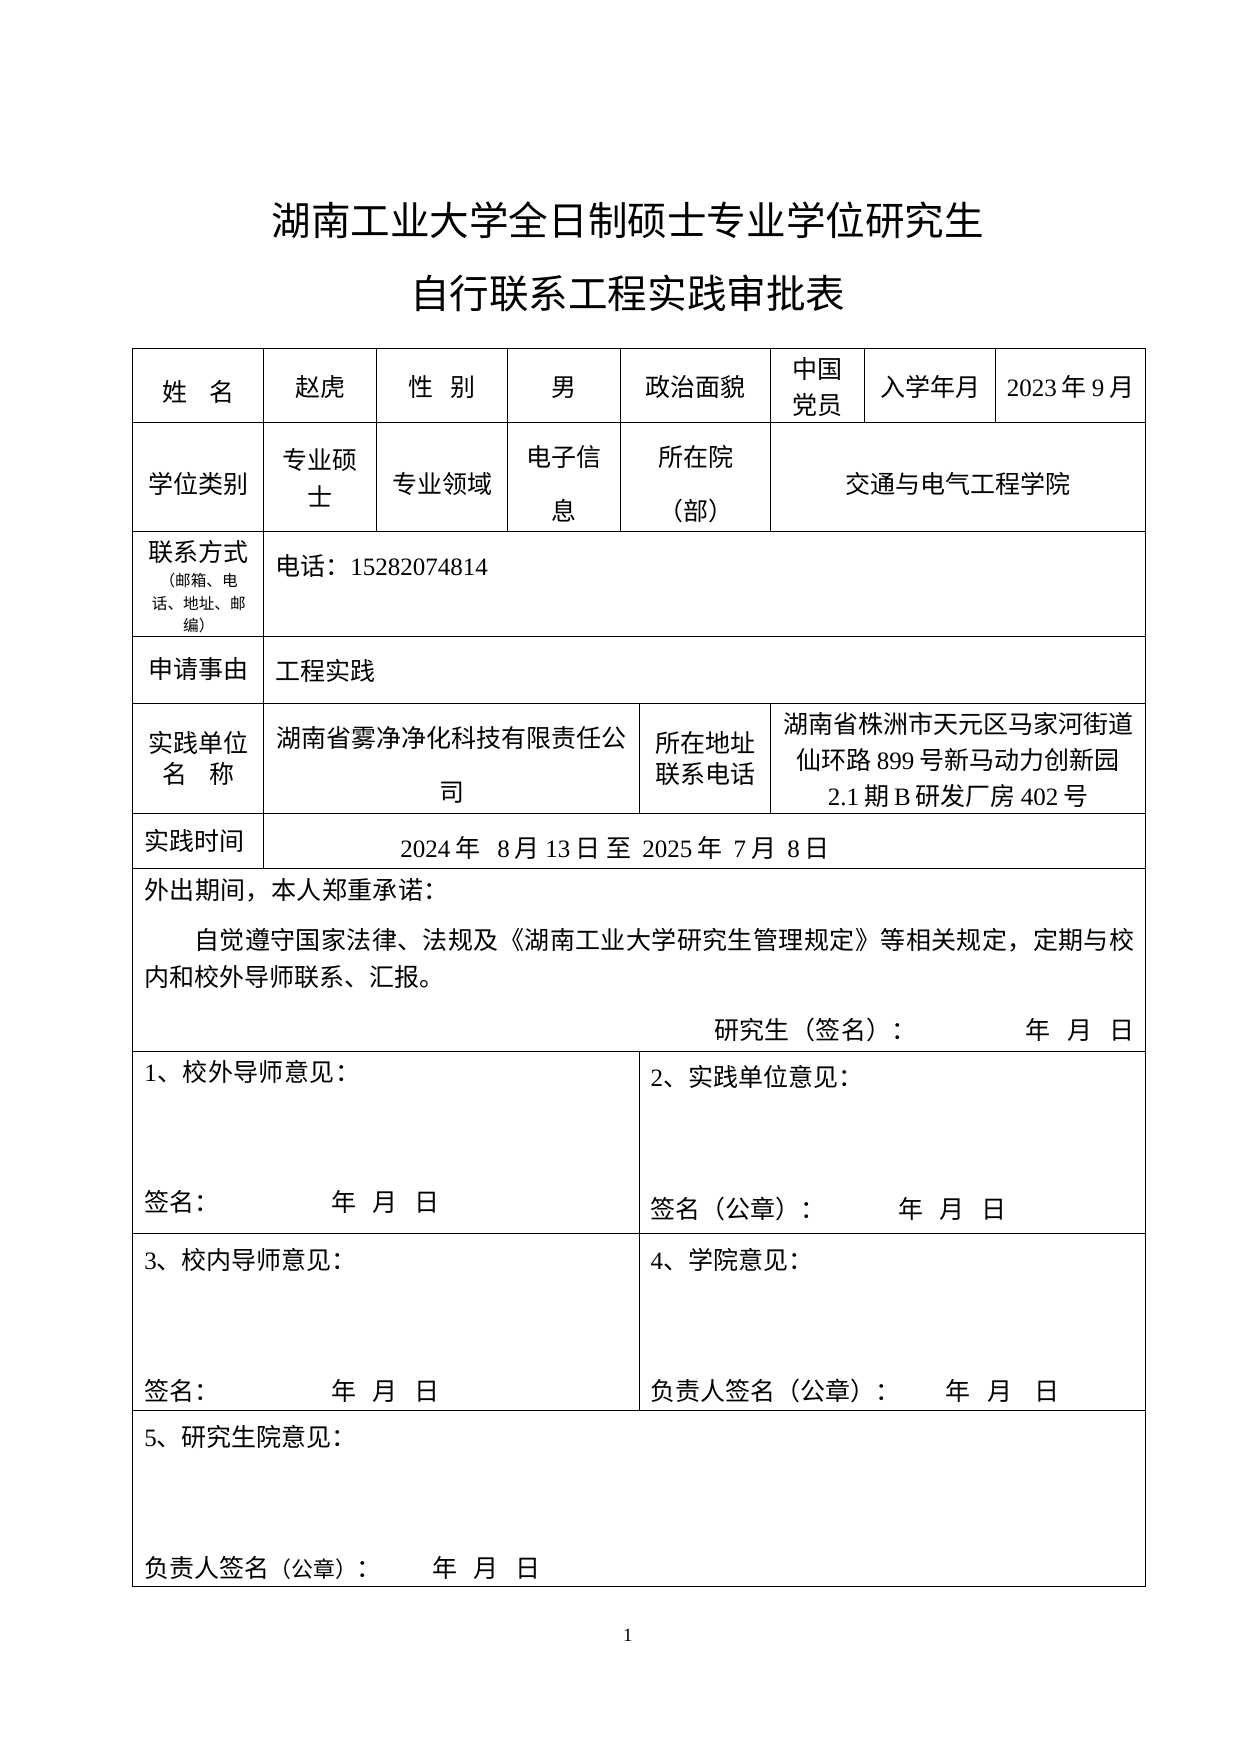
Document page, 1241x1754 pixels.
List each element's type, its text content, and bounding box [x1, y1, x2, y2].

table_cell 学位类别 [133, 423, 263, 531]
table_cell 联系方式 （邮箱、电话、地址、邮编） [133, 532, 263, 636]
table_header 性 别 [377, 349, 507, 422]
table_cell 申请事由 [133, 637, 263, 703]
table_cell 2024年 8月 13日 至 2025年 7月 8日 [264, 814, 1145, 868]
text 湖南工业大学全日制硕士专业学位研究生 [133, 177, 1122, 250]
table_cell 湖南省株洲市天元区马家河街道仙环路899号新马动力创新园2.1期B研发厂房402号 [771, 704, 1145, 813]
table_cell 交通与电气工程学院 [771, 423, 1145, 531]
text 自行联系工程实践审批表 [133, 250, 1122, 323]
table_cell 1、校外导师意见： 签名： 年 月 日 [133, 1052, 639, 1233]
table_cell 湖南省雾净净化科技有限责任公司 [264, 704, 639, 813]
table_header 男 [508, 349, 620, 422]
table_cell 所在院（部） [621, 423, 770, 531]
table_cell 电子信息 [508, 423, 620, 531]
table_cell 3、校内导师意见： 签名： 年 月 日 [133, 1234, 639, 1410]
table_cell 4、学院意见： 负责人签名（公章）： 年 月 日 [640, 1234, 1145, 1410]
table_cell 5、研究生院意见： 负责人签名（公章）： 年 月 日 [133, 1411, 1145, 1586]
table_header 中国党员 [771, 349, 864, 422]
table_header 姓 名 [133, 349, 263, 422]
table_cell 电话：15282074814 [264, 532, 1145, 636]
table_cell 所在地址联系电话 [640, 704, 770, 813]
table_cell 专业硕士 [264, 423, 376, 531]
table_header 2023年9月 [996, 349, 1145, 422]
table_cell 外出期间，本人郑重承诺： 自觉遵守国家法律、法规及《湖南工业大学研究生管理规定》等相关规定，定期与校内和校外导师联系、汇报。 研究生（签名）： 年 月 日 [133, 869, 1145, 1051]
table_cell 工程实践 [264, 637, 1145, 703]
table_header 政治面貌 [621, 349, 770, 422]
table_cell 实践单位名 称 [133, 704, 263, 813]
table_cell 2、实践单位意见： 签名（公章）： 年 月 日 [640, 1052, 1145, 1233]
table_header 赵虎 [264, 349, 376, 422]
table_cell 实践时间 [133, 814, 263, 868]
table_header 入学年月 [865, 349, 995, 422]
table_cell 专业领域 [377, 423, 507, 531]
